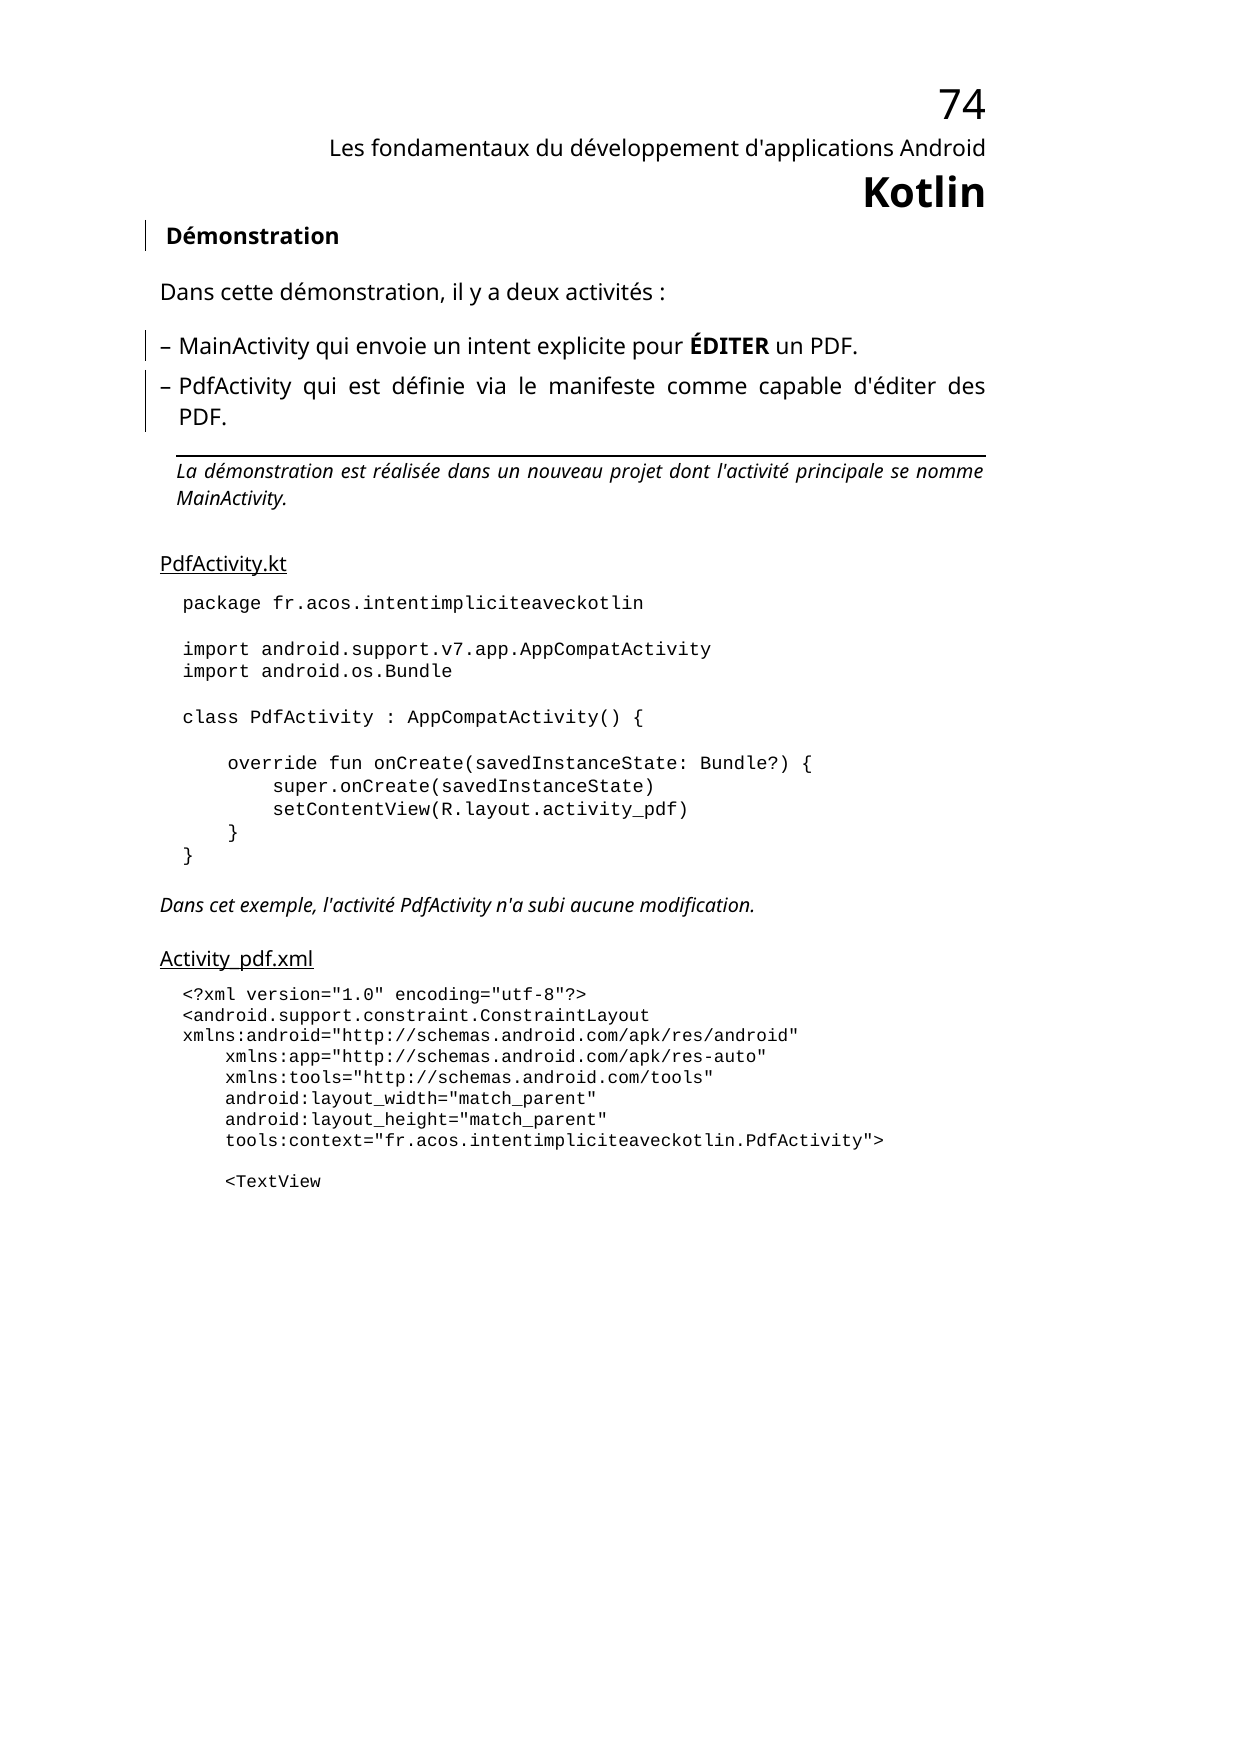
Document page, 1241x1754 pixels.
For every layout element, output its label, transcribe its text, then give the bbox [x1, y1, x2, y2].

text Dans cet exemple, l'activité PdfActivity n'a subi aucune modification. [159, 892, 986, 919]
list PdfActivity qui est définie via le manifeste comme capable d'éditer des PDF. [159, 370, 986, 432]
text <?xml version="1.0" encoding="utf-8"?> <android.support.constraint.ConstraintLayout xmlns:android="http://schemas.android.com/apk/res/android" xmlns:app="http://schemas.android.com/apk/res-auto" xmlns:tools="http://schemas.android.com/tools" android:layout_width="match_parent" android:layout_height="match_parent" tools:context="fr.acos.intentimpliciteaveckotlin.PdfActivity"> <TextView android:layout_width="wrap_content" android:layout_height="wrap_content" android:text="Edition de PDF" app:layout_constraintBottom_toBottomOf="parent" app:layout_constraintLeft_toLeftOf="parent" app:layout_constraintRight_toRightOf="parent" app:layout_constraintTop_toTopOf="parent" /> </android.support.constraint.ConstraintLayout> [182, 985, 986, 1193]
list Démonstration [159, 220, 986, 251]
text La démonstration est réalisée dans un nouveau projet dont l'activité principale se nomme MainActivity. [176, 457, 986, 511]
text PdfActivity.kt [159, 549, 986, 577]
text package fr.acos.intentimpliciteaveckotlin import android.support.v7.app.AppCompatActivity import android.os.Bundle class PdfActivity : AppCompatActivity() { override fun onCreate(savedInstanceState: Bundle?) { super.onCreate(savedInstanceState) setContentView(R.layout.activity_pdf) } } [182, 592, 986, 867]
text Dans cette démonstration, il y a deux activités : [159, 276, 986, 307]
list MainActivity qui envoie un intent explicite pour ÉDITER un PDF. [159, 330, 986, 361]
text Activity_pdf.xml [159, 944, 986, 972]
